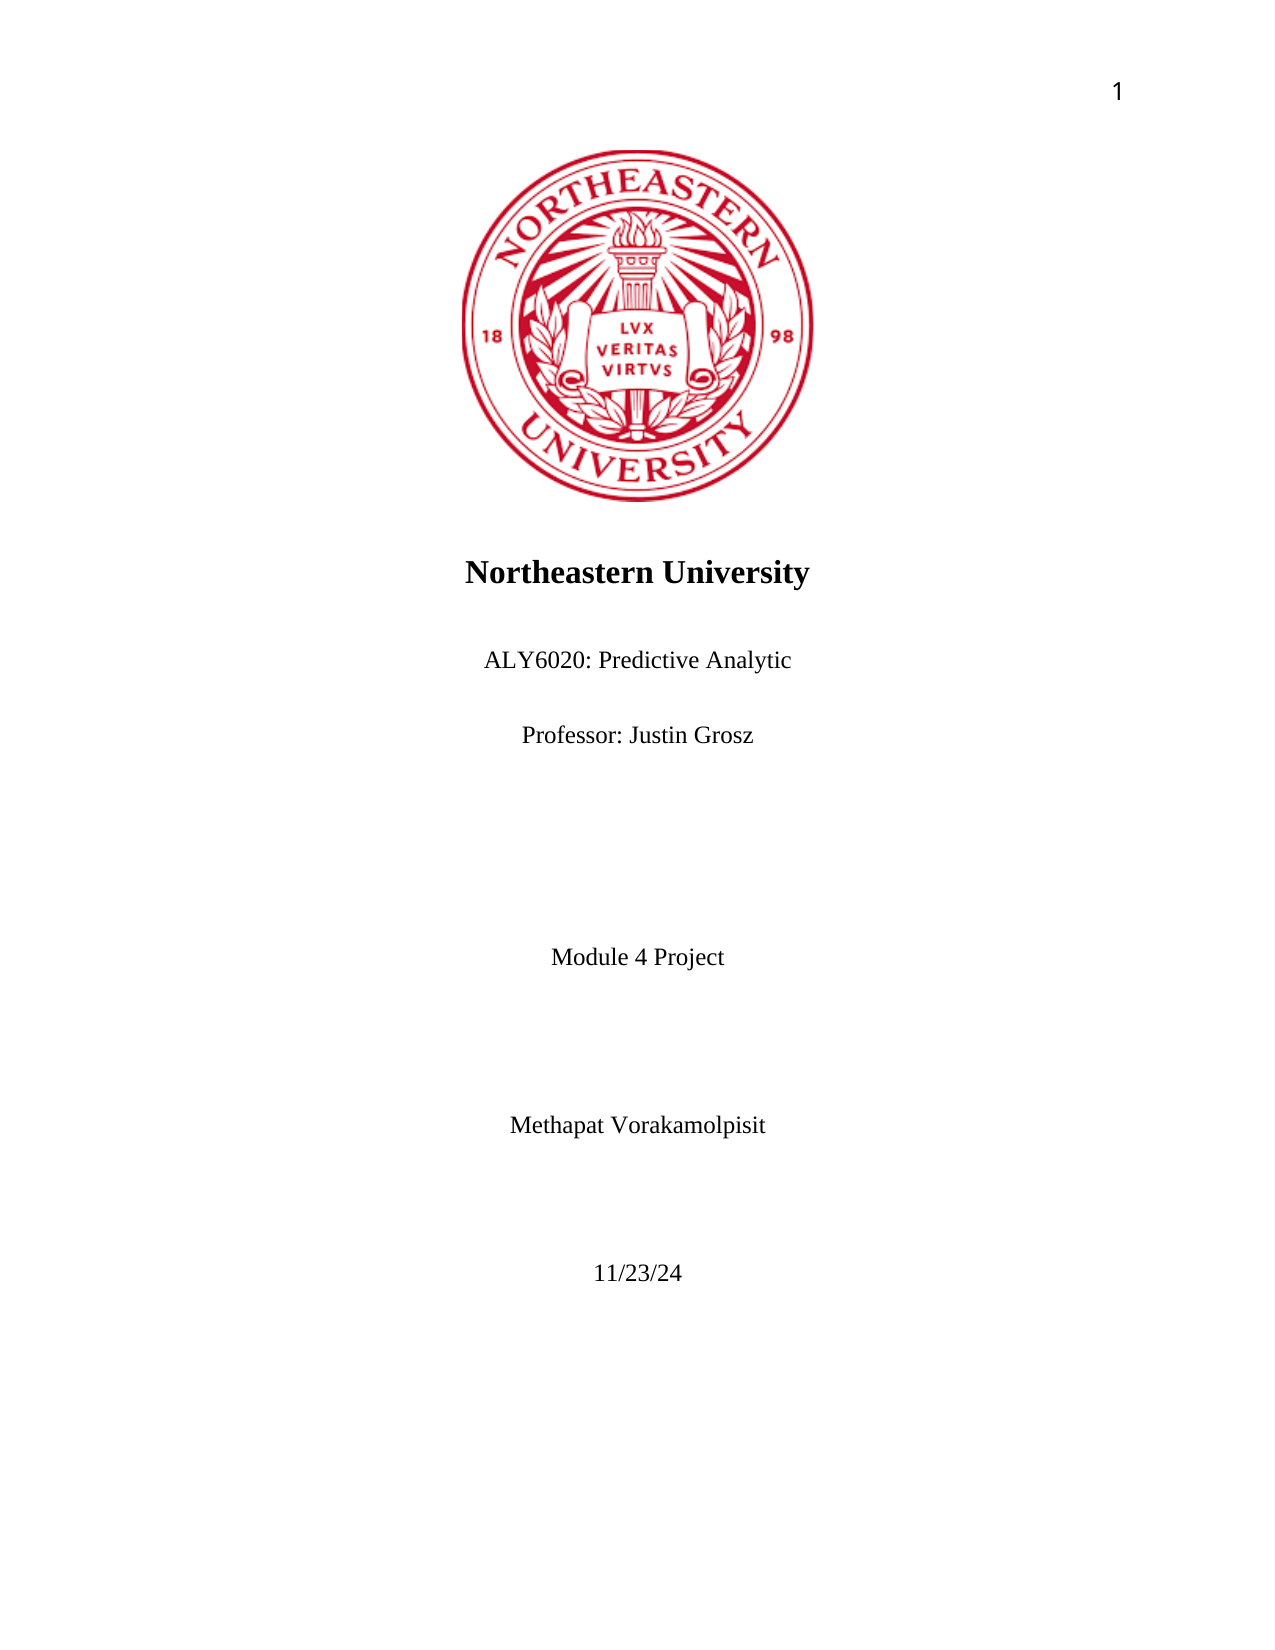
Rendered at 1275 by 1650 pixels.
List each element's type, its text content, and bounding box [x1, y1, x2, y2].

text ALY6020: Predictive Analytic [150, 646, 1125, 674]
text Methapat Vorakamolpisit [150, 1110, 1125, 1138]
picture [461, 150, 814, 502]
text Northeastern University [150, 552, 1125, 591]
text 11/23/24 [150, 1258, 1125, 1287]
text Module 4 Project [150, 942, 1125, 971]
text Professor: Justin Grosz [150, 720, 1125, 748]
